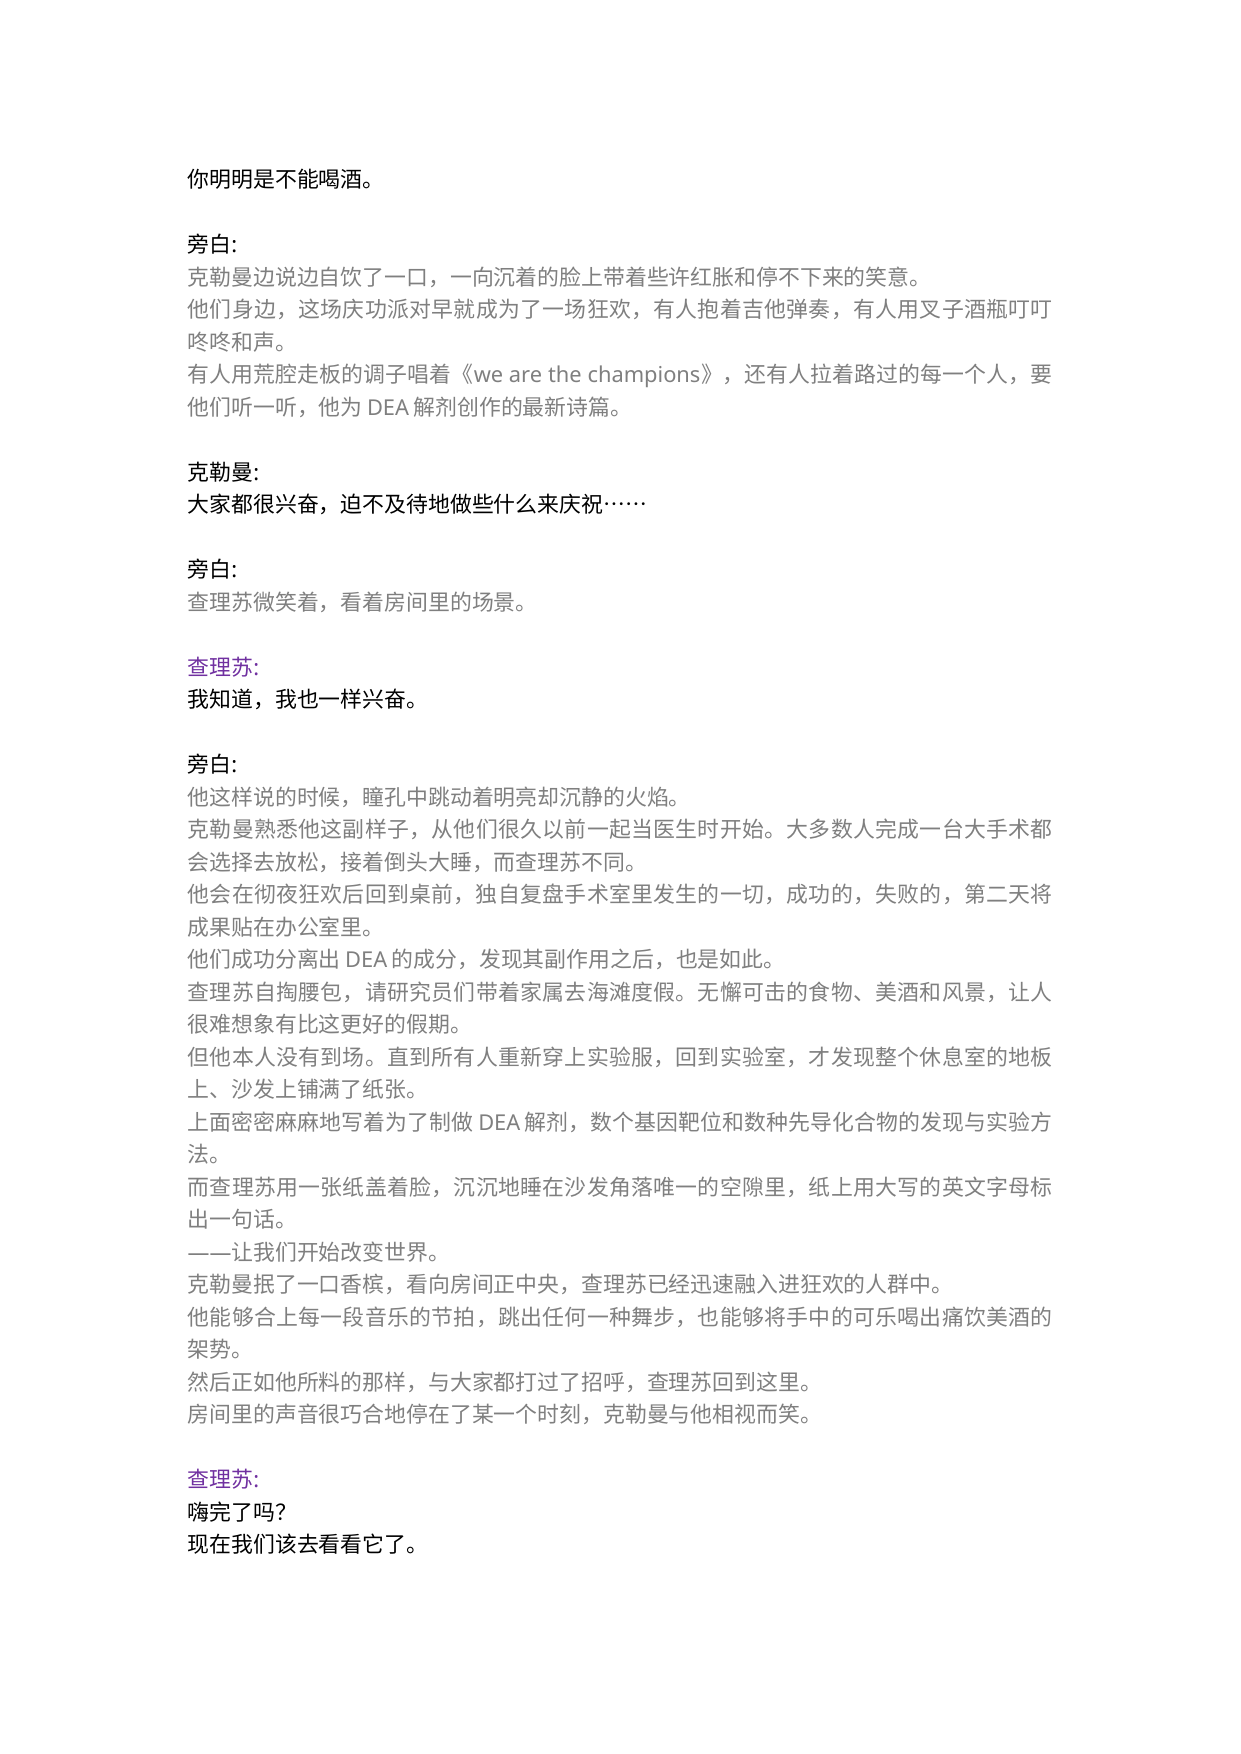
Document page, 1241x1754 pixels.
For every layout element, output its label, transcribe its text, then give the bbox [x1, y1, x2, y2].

text 你明明是不能喝酒。 [187, 162, 1053, 194]
text 他们身边，这场庆功派对早就成为了一场狂欢，有人抱着吉他弹奏，有人用叉子酒瓶叮叮咚咚和声。 [187, 292, 1053, 357]
text 旁白: [187, 747, 1053, 779]
text 查理苏: [187, 649, 1053, 682]
text ——让我们开始改变世界。 [187, 1234, 1053, 1267]
text 旁白: [187, 552, 1053, 584]
text 他这样说的时候，瞳孔中跳动着明亮却沉静的火焰。 [187, 779, 1053, 812]
text 旁白: [187, 227, 1053, 259]
text 有人用荒腔走板的调子唱着《we are the champions》，还有人拉着路过的每一个人，要他们听一听，他为DEA解剂创作的最新诗篇。 [187, 357, 1053, 422]
text 查理苏自掏腰包，请研究员们带着家属去海滩度假。无懈可击的食物、美酒和风景，让人很难想象有比这更好的假期。 [187, 974, 1053, 1039]
text 但他本人没有到场。直到所有人重新穿上实验服，回到实验室，才发现整个休息室的地板上、沙发上铺满了纸张。 [187, 1039, 1053, 1104]
text 大家都很兴奋，迫不及待地做些什么来庆祝…… [187, 487, 1053, 519]
text 而查理苏用一张纸盖着脸，沉沉地睡在沙发角落唯一的空隙里，纸上用大写的英文字母标出一句话。 [187, 1169, 1053, 1234]
text 他会在彻夜狂欢后回到桌前，独自复盘手术室里发生的一切，成功的，失败的，第二天将成果贴在办公室里。 [187, 877, 1053, 942]
text 他能够合上每一段音乐的节拍，跳出任何一种舞步，也能够将手中的可乐喝出痛饮美酒的架势。 [187, 1299, 1053, 1364]
text 克勒曼边说边自饮了一口，一向沉着的脸上带着些许红胀和停不下来的笑意。 [187, 259, 1053, 292]
text 克勒曼抿了一口香槟，看向房间正中央，查理苏已经迅速融入进狂欢的人群中。 [187, 1267, 1053, 1299]
text 查理苏: [187, 1462, 1053, 1494]
text 房间里的声音很巧合地停在了某一个时刻，克勒曼与他相视而笑。 [187, 1397, 1053, 1429]
text 他们成功分离出DEA的成分，发现其副作用之后，也是如此。 [187, 942, 1053, 974]
text 嗨完了吗？ [187, 1494, 1053, 1527]
text 克勒曼熟悉他这副样子，从他们很久以前一起当医生时开始。大多数人完成一台大手术都会选择去放松，接着倒头大睡，而查理苏不同。 [187, 812, 1053, 877]
text 上面密密麻麻地写着为了制做DEA解剂，数个基因靶位和数种先导化合物的发现与实验方法。 [187, 1104, 1053, 1169]
text 然后正如他所料的那样，与大家都打过了招呼，查理苏回到这里。 [187, 1364, 1053, 1397]
text 克勒曼: [187, 454, 1053, 487]
text 现在我们该去看看它了。 [187, 1527, 1053, 1559]
text 我知道，我也一样兴奋。 [187, 682, 1053, 714]
text 查理苏微笑着，看着房间里的场景。 [187, 584, 1053, 617]
